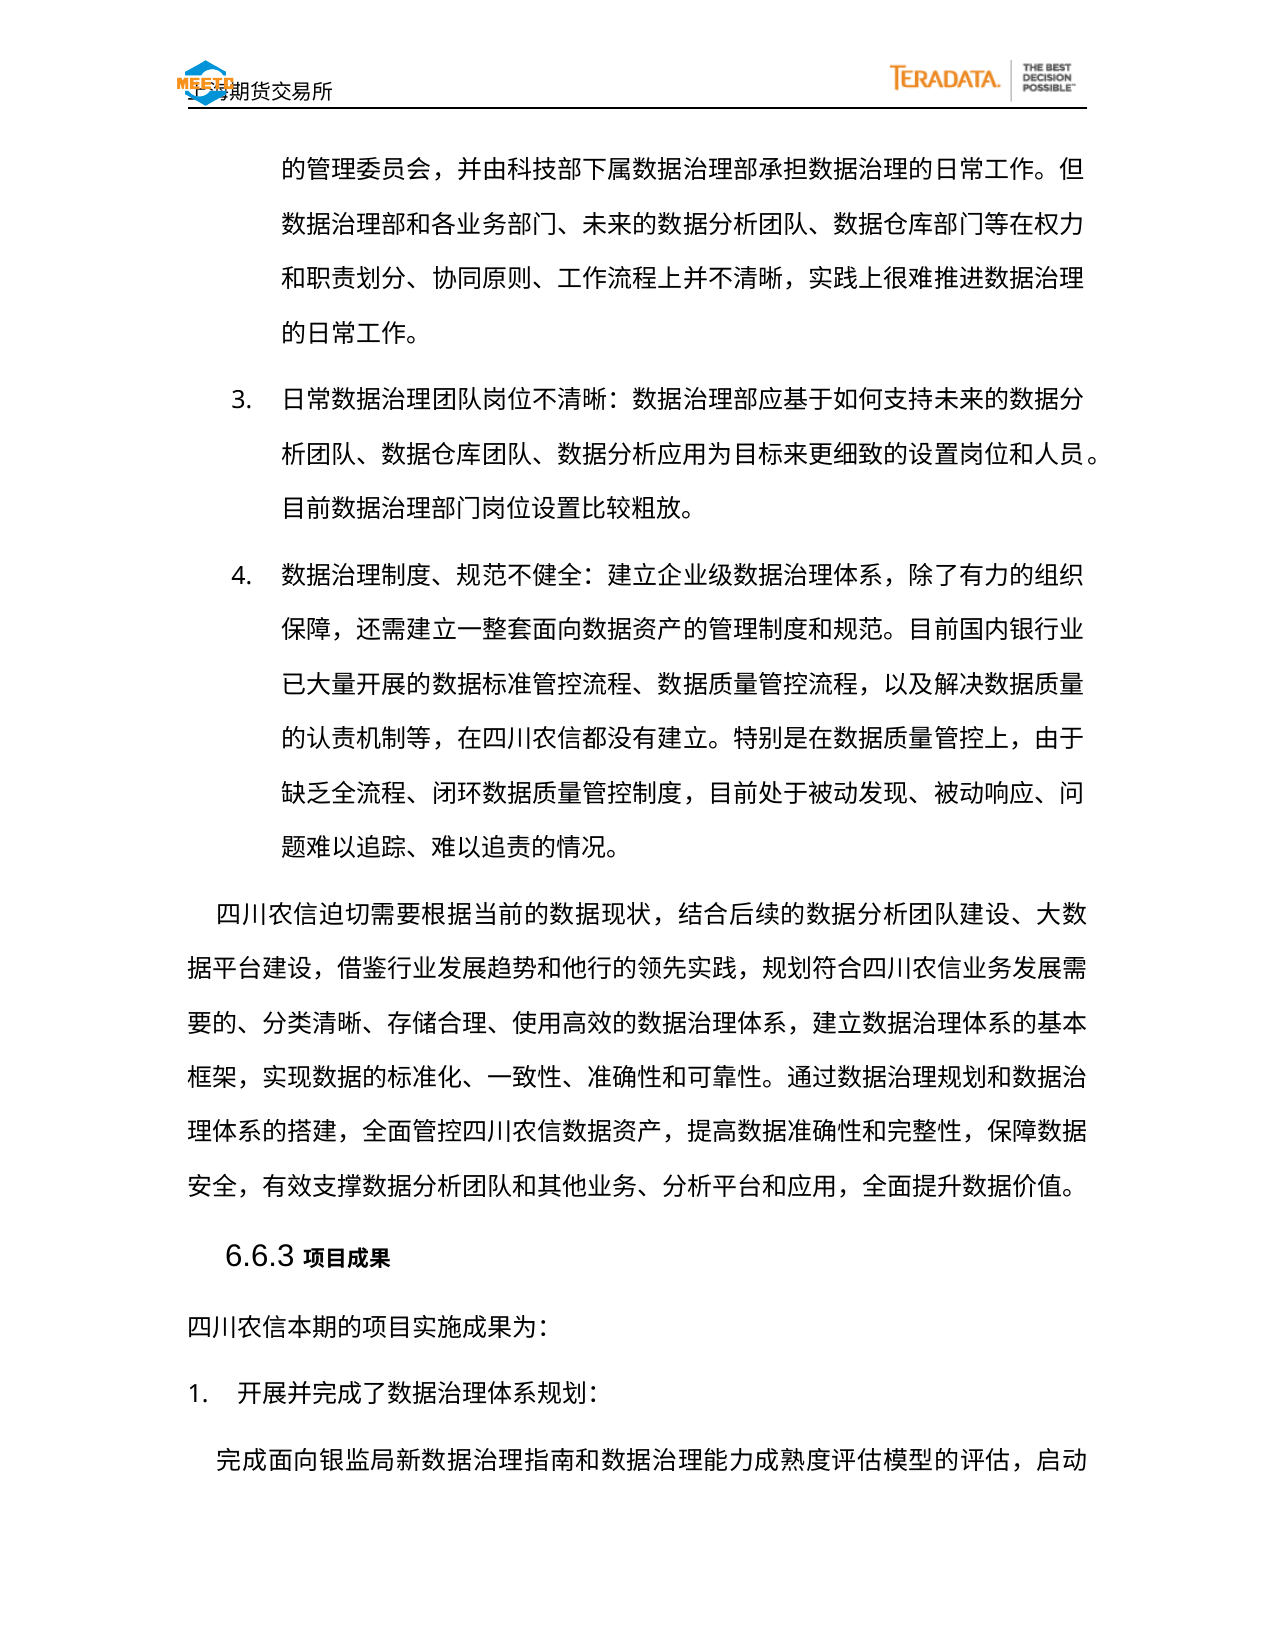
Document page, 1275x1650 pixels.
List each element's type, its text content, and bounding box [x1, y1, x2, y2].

list 数据治理制度、规范不健全：建立企业级数据治理体系，除了有力的组织保障，还需建立一整套面向数据资产的管理制度和规范。目前国内银行业已大量开展的数据标准管控流程、数据质量管控流程，以及解决数据质量的认责机制等，在四川农信都没有建立。特别是在数据质量管控上，由于缺乏全流程、闭环数据质量管控制度，目前处于被动发现、被动响应、问题难以追踪、难以追责的情况。 [231, 556, 1087, 864]
list 日常数据治理团队岗位不清晰：数据治理部应基于如何支持未来的数据分析团队、数据仓库团队、数据分析应用为目标来更细致的设置岗位和人员。目前数据治理部门岗位设置比较粗放。 [231, 380, 1087, 525]
text 四川农信本期的项目实施成果为： [187, 1307, 1087, 1343]
subtitle 项目成果 [225, 1237, 1087, 1273]
text 四川农信迫切需要根据当前的数据现状，结合后续的数据分析团队建设、大数据平台建设，借鉴行业发展趋势和他行的领先实践，规划符合四川农信业务发展需要的、分类清晰、存储合理、使用高效的数据治理体系，建立数据治理体系的基本框架，实现数据的标准化、一致性、准确性和可靠性。通过数据治理规划和数据治理体系的搭建，全面管控四川农信数据资产，提高数据准确性和完整性，保障数据安全，有效支撑数据分析团队和其他业务、分析平台和应用，全面提升数据价值。 [187, 894, 1087, 1202]
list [231, 150, 1087, 349]
picture [177, 60, 234, 106]
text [187, 1441, 1087, 1477]
list 开展并完成了数据治理体系规划： [187, 1374, 1087, 1410]
picture [889, 60, 1078, 103]
